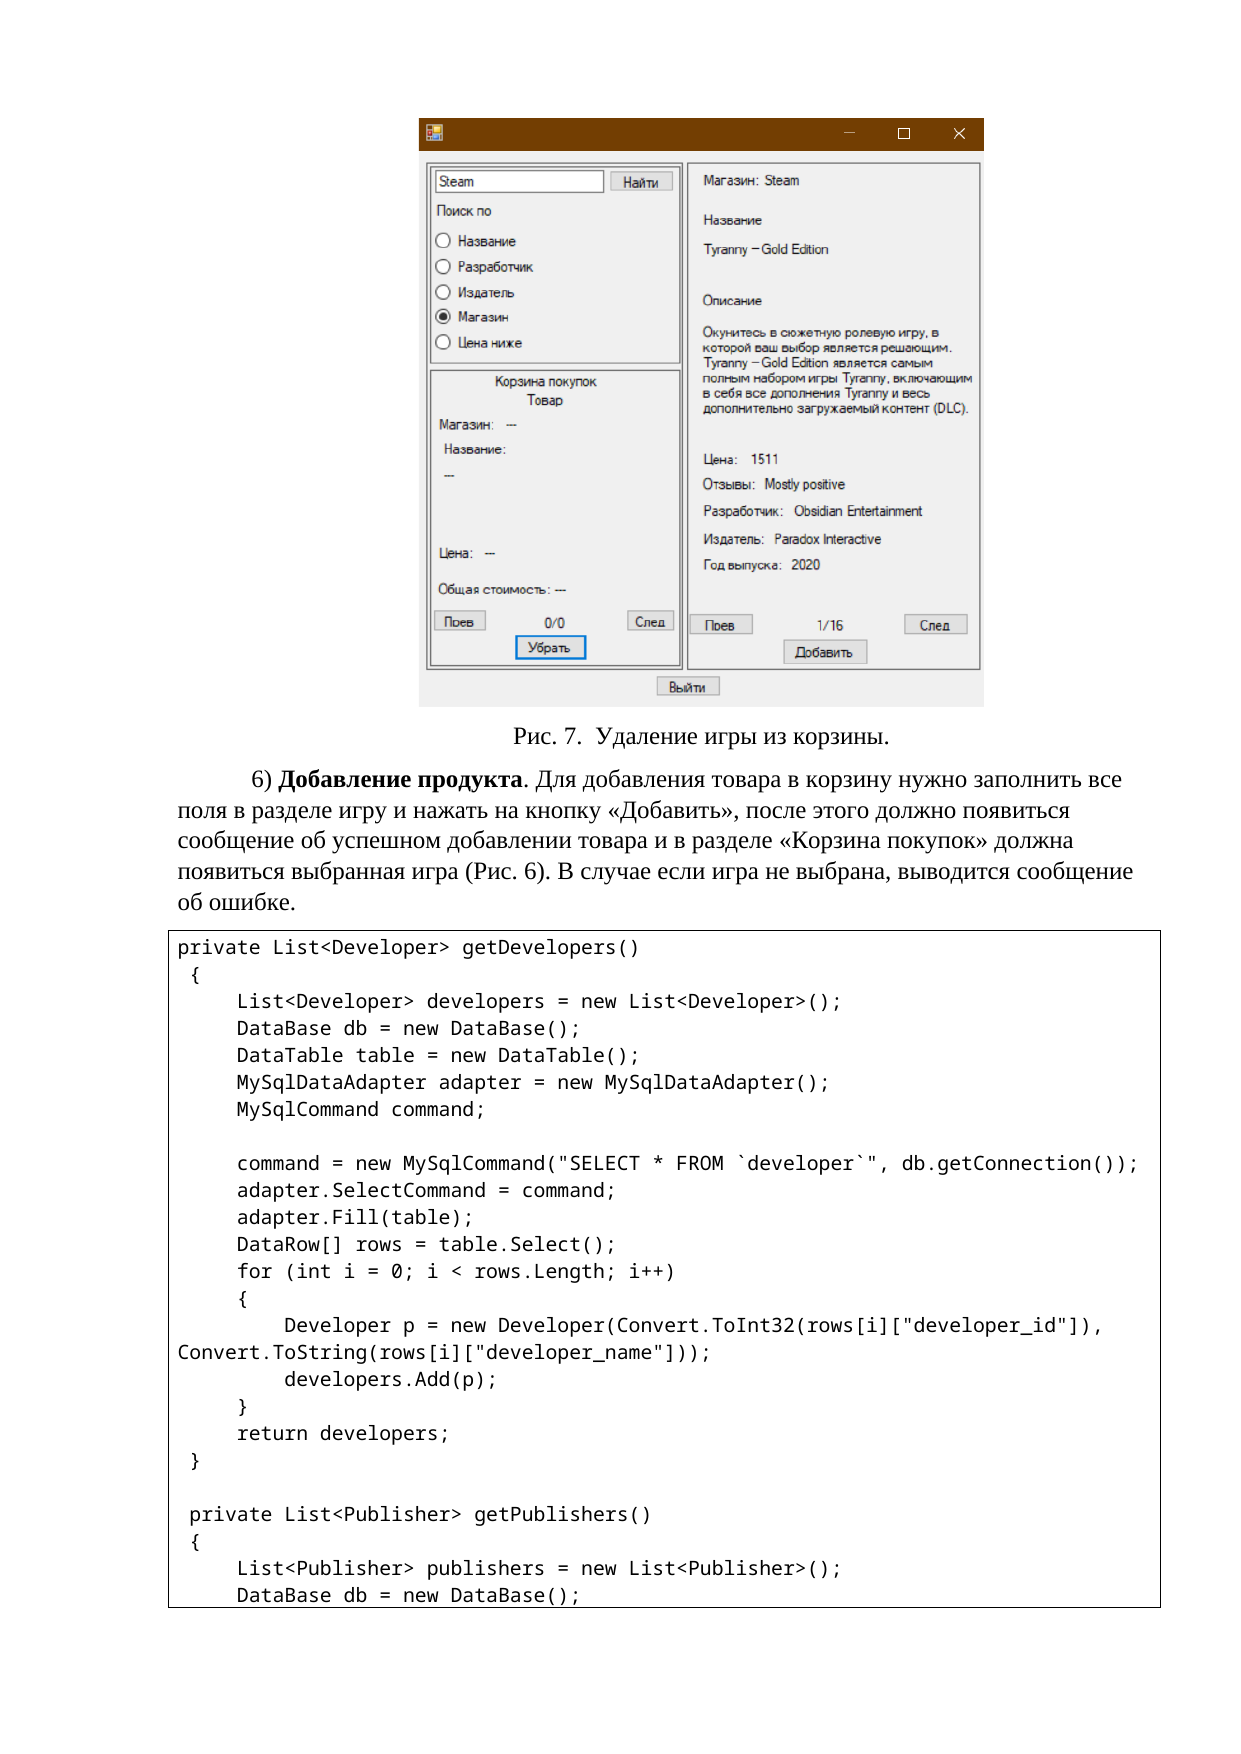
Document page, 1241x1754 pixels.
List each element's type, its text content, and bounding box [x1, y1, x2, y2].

text adapter.Fill(table); [177, 1203, 1152, 1230]
text private List<Developer> getDevelopers() [169, 931, 1160, 960]
text 6) Добавление продукта. Для добавления товара в корзину нужно заполнить все поля в разделе игру и нажать на кнопку «Добавить», после этого должно появиться сообщение об успешном добавлении товара и в разделе «Корзина покупок» должна появиться выбранная игра (Рис. 6). В случае если игра не выбрана, выводится сообщение об ошибке. [177, 764, 1152, 916]
text List<Publisher> publishers = new List<Publisher>(); [177, 1554, 1152, 1581]
text MySqlDataAdapter adapter = new MySqlDataAdapter(); [177, 1068, 1152, 1095]
text private List<Publisher> getPublishers() [177, 1500, 1152, 1527]
text Developer p = new Developer(Convert.ToInt32(rows[i]["developer_id"]), Convert.ToString(rows[i]["developer_name"])); [177, 1311, 1152, 1365]
text DataRow[] rows = table.Select(); [177, 1230, 1152, 1257]
text { [177, 1284, 1152, 1311]
text Рис. 7. Удаление игры из корзины. [177, 721, 1152, 750]
text } [177, 1446, 1152, 1473]
text List<Developer> developers = new List<Developer>(); [177, 987, 1152, 1014]
text DataTable table = new DataTable(); [177, 1041, 1152, 1068]
text for (int i = 0; i < rows.Length; i++) [177, 1257, 1152, 1284]
picture [418, 118, 984, 707]
text DataBase db = new DataBase(); [177, 1581, 1152, 1607]
text { [177, 1527, 1152, 1554]
text { [177, 960, 1152, 987]
text return developers; [177, 1419, 1152, 1446]
text adapter.SelectCommand = command; [177, 1176, 1152, 1203]
text developers.Add(p); [177, 1365, 1152, 1392]
text MySqlCommand command; [177, 1095, 1152, 1122]
text command = new MySqlCommand("SELECT * FROM `developer`", db.getConnection()); [177, 1149, 1152, 1176]
text DataBase db = new DataBase(); [177, 1014, 1152, 1041]
text } [177, 1392, 1152, 1419]
